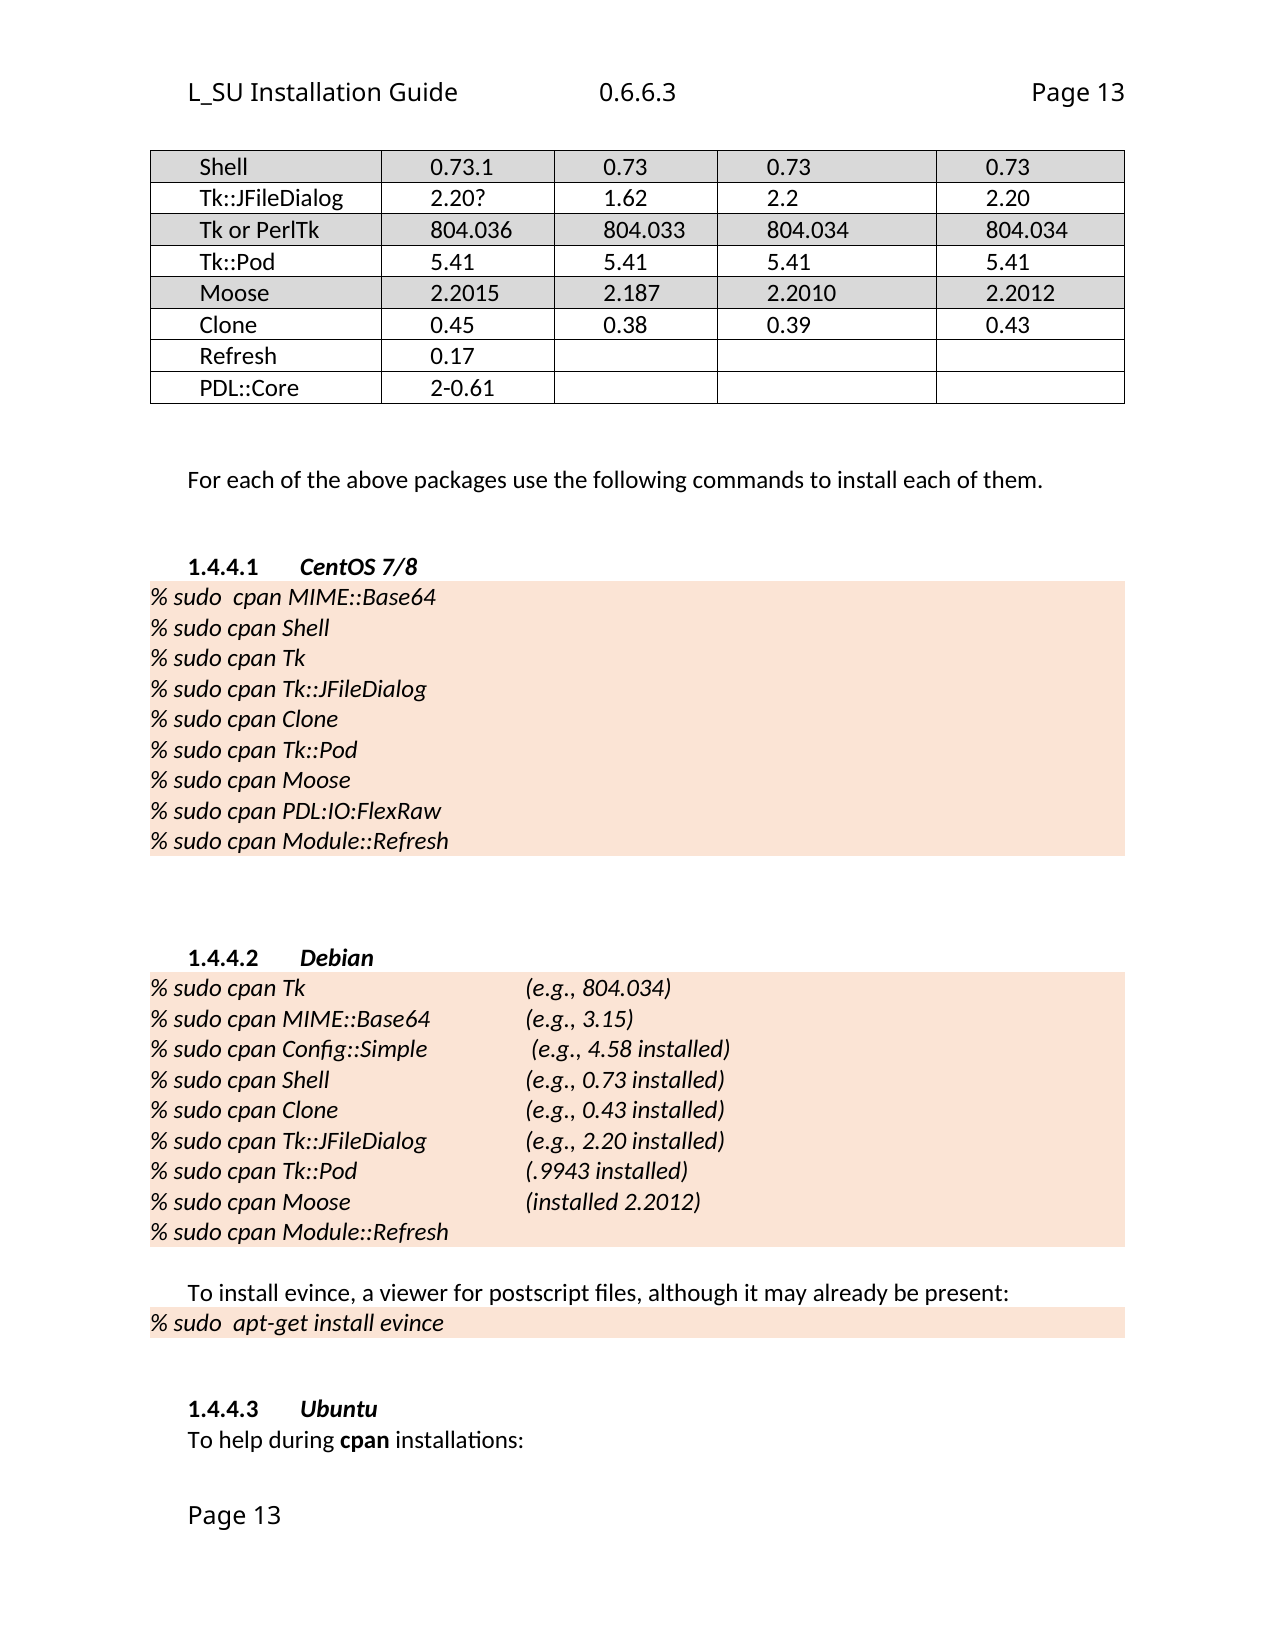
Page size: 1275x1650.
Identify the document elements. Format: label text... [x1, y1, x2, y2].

table_cell 5.41 [718, 246, 936, 276]
table_cell Tk::Pod [151, 246, 381, 276]
text % sudo cpan Tk (e.g., 804.034) [150, 972, 1125, 1003]
table_cell 2.2012 [937, 277, 1124, 308]
table_cell [937, 340, 1124, 371]
text % sudo cpan MIME::Base64 (e.g., 3.15) [150, 1003, 1125, 1033]
table_cell 0.39 [718, 309, 936, 339]
text % sudo cpan MIME::Base64 [150, 581, 1125, 612]
table_cell 0.73 [555, 151, 717, 182]
table_cell Shell [151, 151, 381, 182]
table_cell [718, 340, 936, 371]
table_cell 2.2 [718, 183, 936, 213]
table_cell 2.2015 [382, 277, 554, 308]
text % sudo cpan Tk::Pod (.9943 installed) [150, 1156, 1125, 1186]
table_cell 0.43 [937, 309, 1124, 339]
table_cell Tk::JFileDialog [151, 183, 381, 213]
text To install evince, a viewer for postscript files, although it may already be present: [150, 1277, 1125, 1307]
table_cell 2.187 [555, 277, 717, 308]
text % sudo cpan Clone [150, 703, 1125, 734]
table_cell 2-0.61 [382, 372, 554, 402]
text % sudo cpan Shell (e.g., 0.73 installed) [150, 1064, 1125, 1094]
text % sudo cpan Moose [150, 764, 1125, 795]
table_cell 0.45 [382, 309, 554, 339]
table_cell 804.036 [382, 214, 554, 245]
text To help during cpan installations: [150, 1424, 1125, 1454]
text % sudo cpan Module::Refresh [150, 825, 1125, 856]
table_cell 0.73 [718, 151, 936, 182]
table_cell PDL::Core [151, 372, 381, 402]
text For each of the above packages use the following commands to install each of them. [150, 464, 1125, 495]
table_cell [555, 340, 717, 371]
text % sudo cpan Tk::JFileDialog (e.g., 2.20 installed) [150, 1125, 1125, 1156]
text % sudo cpan Tk::Pod [150, 734, 1125, 764]
table_cell 5.41 [382, 246, 554, 276]
text % sudo cpan Shell [150, 612, 1125, 642]
table_cell Clone [151, 309, 381, 339]
table_cell 804.034 [937, 214, 1124, 245]
text % sudo cpan Clone (e.g., 0.43 installed) [150, 1094, 1125, 1125]
table_cell 0.17 [382, 340, 554, 371]
table_cell 804.033 [555, 214, 717, 245]
table_cell Refresh [151, 340, 381, 371]
table_cell 2.20 [937, 183, 1124, 213]
table_cell 5.41 [937, 246, 1124, 276]
table_cell Tk or PerlTk [151, 214, 381, 245]
table_cell 0.73.1 [382, 151, 554, 182]
subtitle CentOS 7/8 [187, 551, 1125, 581]
table_cell 804.034 [718, 214, 936, 245]
text % sudo cpan PDL:IO:FlexRaw [150, 795, 1125, 825]
text % sudo cpan Moose (installed 2.2012) [150, 1186, 1125, 1217]
text % sudo cpan Tk::JFileDialog [150, 673, 1125, 703]
table_cell 5.41 [555, 246, 717, 276]
table_cell 1.62 [555, 183, 717, 213]
table_cell 0.38 [555, 309, 717, 339]
table_cell 0.73 [937, 151, 1124, 182]
table_cell Moose [151, 277, 381, 308]
text % sudo cpan Tk [150, 642, 1125, 673]
table_cell [937, 372, 1124, 402]
text % sudo cpan Module::Refresh [150, 1217, 1125, 1247]
table_cell [555, 372, 717, 402]
subtitle Ubuntu [187, 1393, 1125, 1424]
subtitle Debian [187, 942, 1125, 972]
table_cell [718, 372, 936, 402]
text % sudo apt-get install evince [150, 1307, 1125, 1338]
table_cell 2.2010 [718, 277, 936, 308]
table_cell 2.20? [382, 183, 554, 213]
text % sudo cpan Config::Simple (e.g., 4.58 installed) [150, 1033, 1125, 1064]
